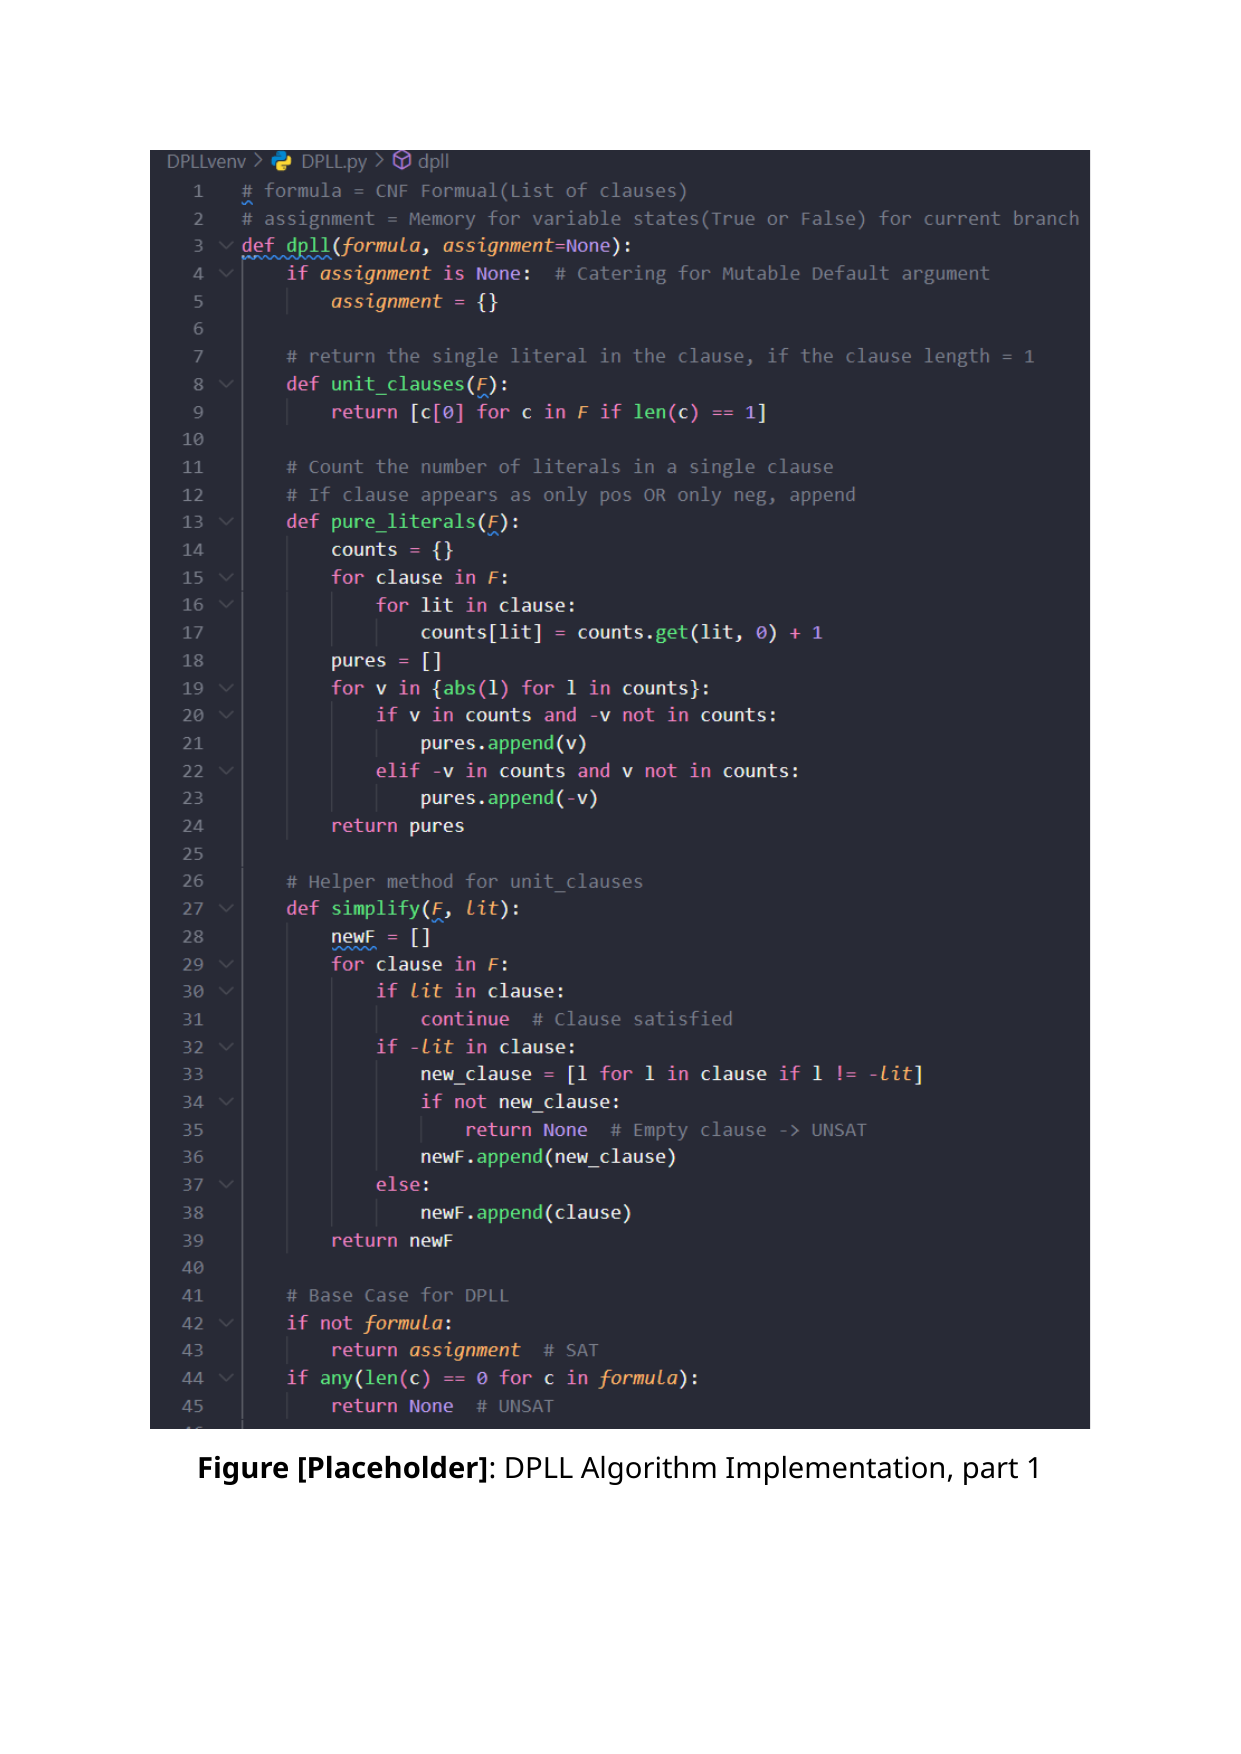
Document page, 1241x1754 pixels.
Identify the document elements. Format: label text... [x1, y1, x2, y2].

text Figure [Placeholder]: DPLL Algorithm Implementation, part 1 [150, 1448, 1090, 1487]
picture [150, 150, 1091, 1429]
